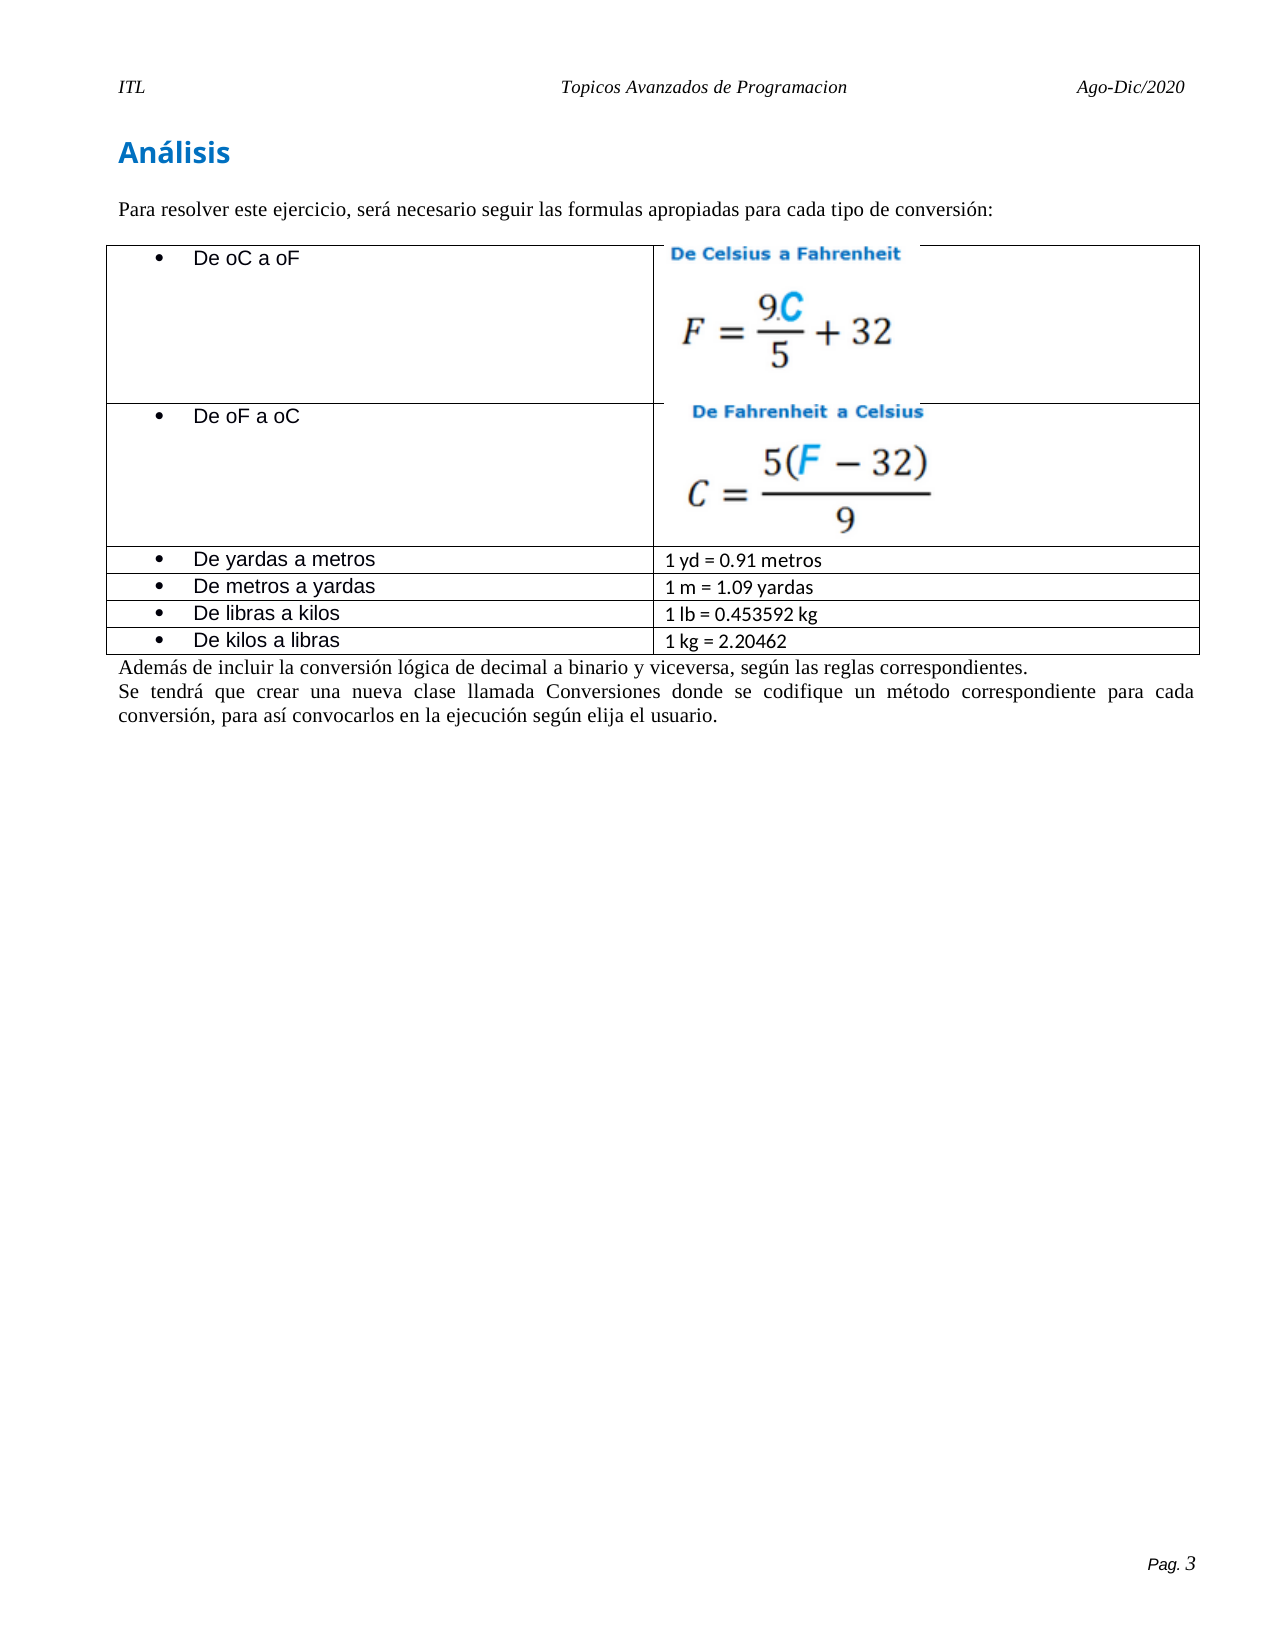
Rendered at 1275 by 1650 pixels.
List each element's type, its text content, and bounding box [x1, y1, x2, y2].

table_cell 1 kg = 2.20462 [654, 628, 1199, 653]
table_cell De yardas a metros [107, 547, 653, 573]
table_cell De kilos a libras [107, 628, 653, 653]
table_cell 1 lb = 0.453592 kg [654, 601, 1199, 627]
text Análisis [118, 133, 1196, 172]
table_header De oC a oF [107, 246, 653, 403]
table_cell [947, 404, 1199, 546]
table_header [920, 246, 1199, 403]
picture [664, 245, 947, 546]
table_cell 1 yd = 0.91 metros [654, 547, 1199, 573]
table_cell De oF a oC [107, 404, 653, 546]
table_cell [654, 404, 664, 546]
text Además de incluir la conversión lógica de decimal a binario y viceversa, según las reglas correspondientes. [118, 655, 1196, 679]
table_cell De metros a yardas [107, 574, 653, 599]
table_cell De libras a kilos [107, 601, 653, 627]
text Para resolver este ejercicio, será necesario seguir las formulas apropiadas para cada tipo de conversión: [118, 196, 1196, 221]
table_cell 1 m = 1.09 yardas [654, 574, 1199, 599]
table_header [654, 246, 664, 403]
text Se tendrá que crear una nueva clase llamada Conversiones donde se codifique un método correspondiente para cada conversión, para así convocarlos en la ejecución según elija el usuario. [118, 679, 1196, 727]
